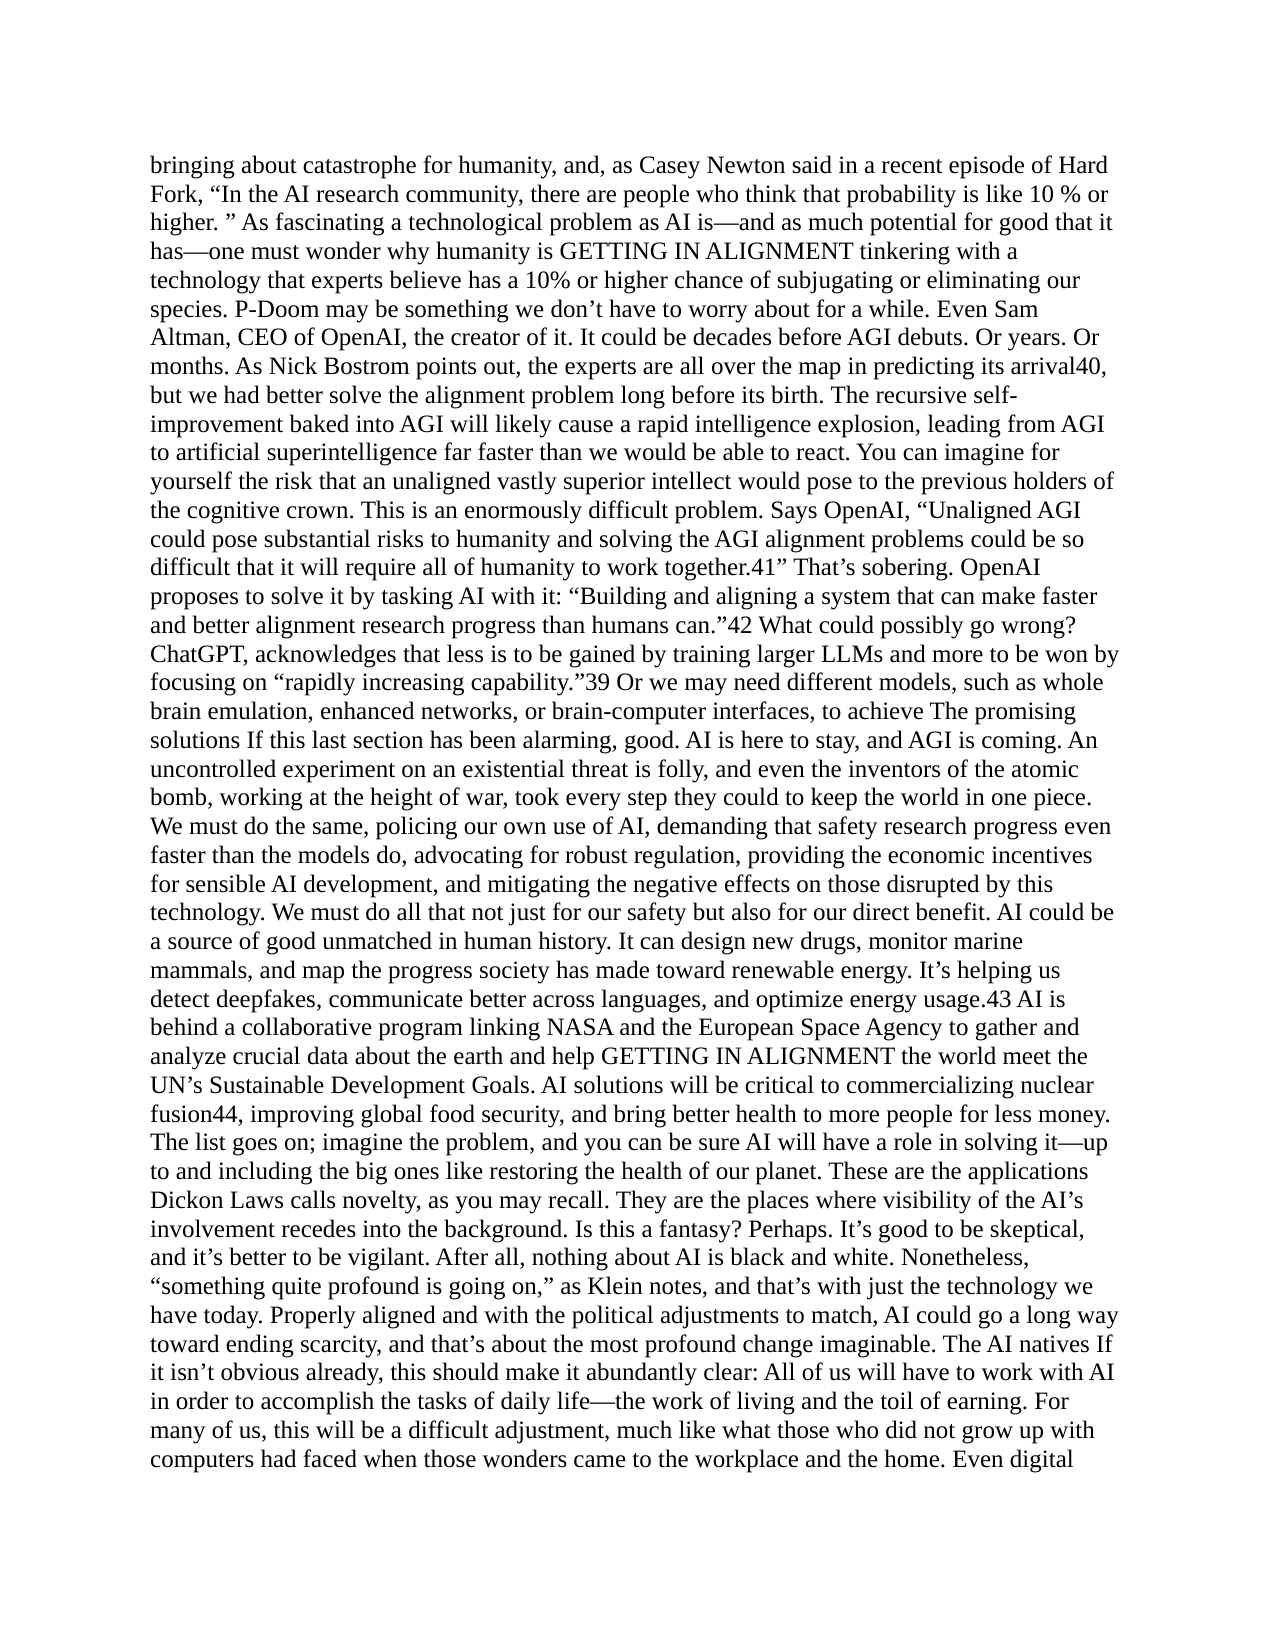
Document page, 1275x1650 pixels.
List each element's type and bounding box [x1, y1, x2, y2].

text [150, 150, 1125, 1472]
